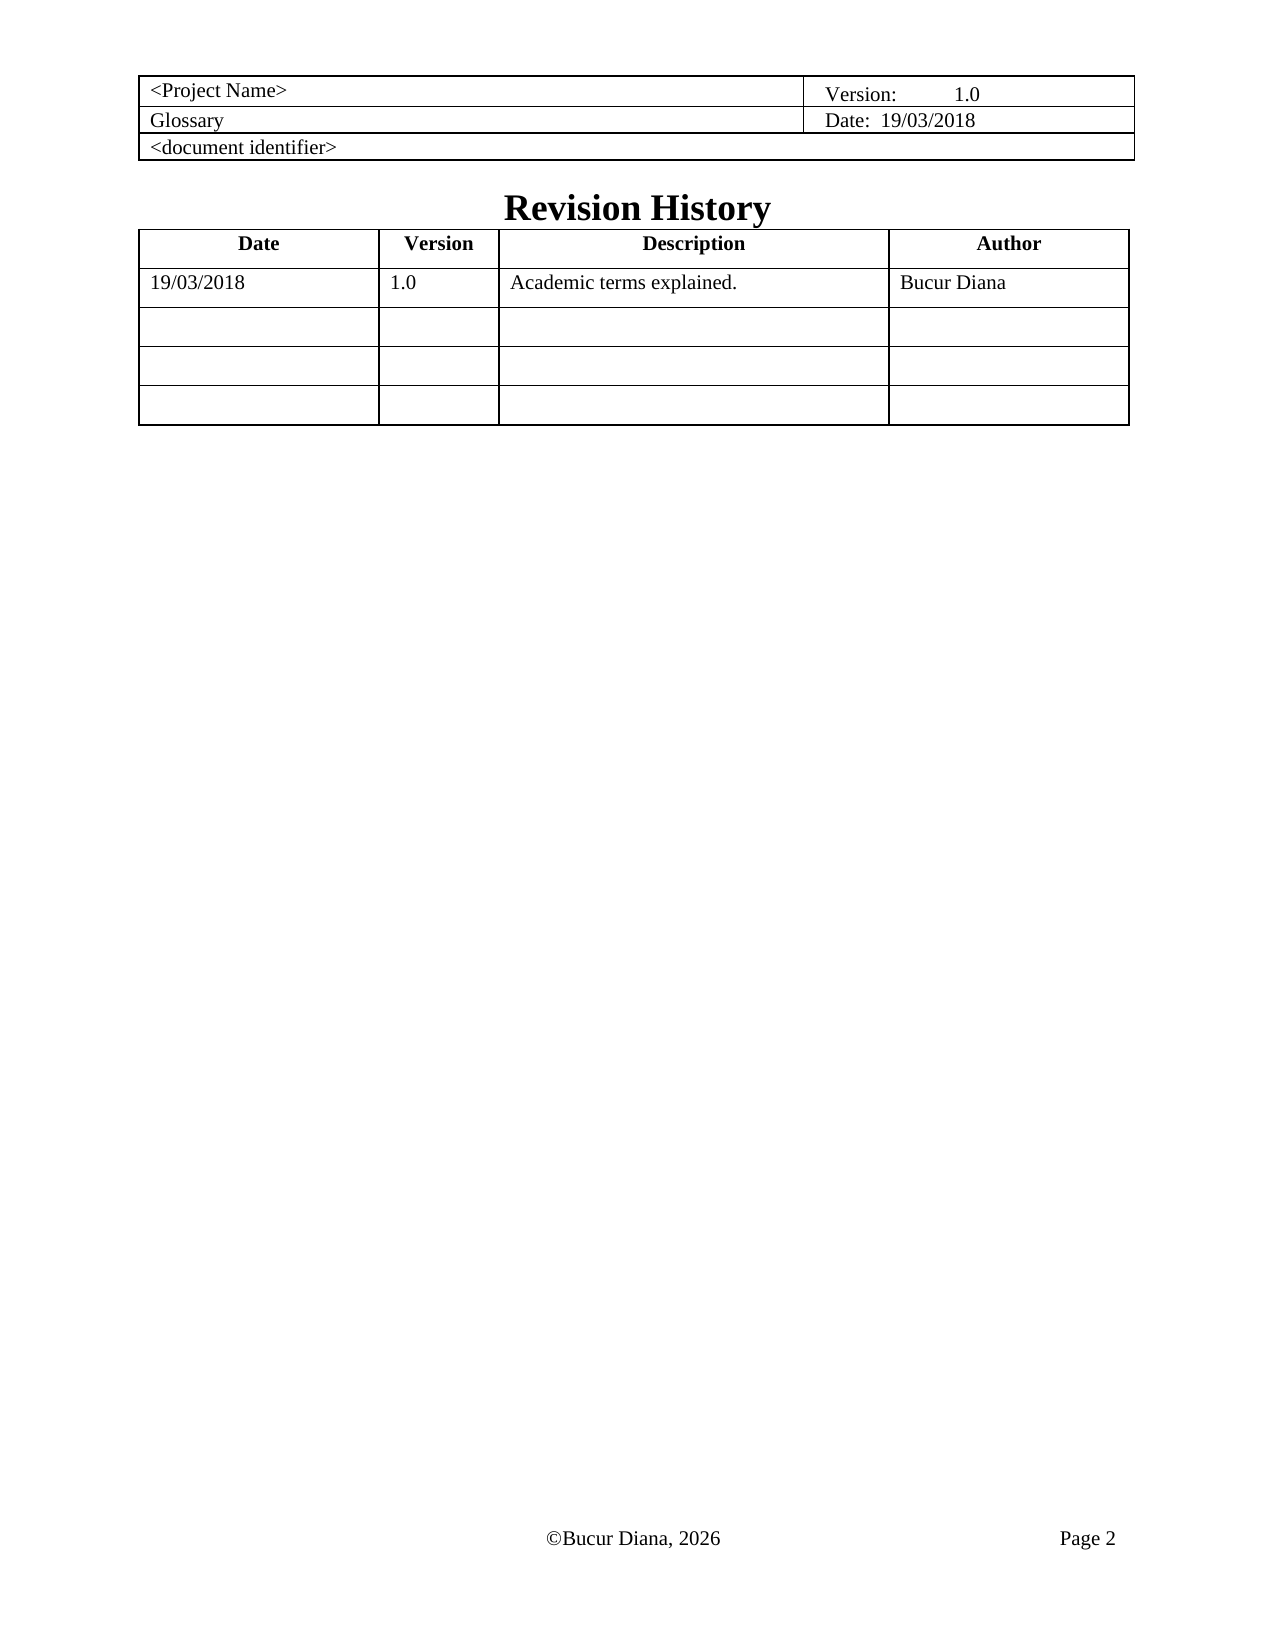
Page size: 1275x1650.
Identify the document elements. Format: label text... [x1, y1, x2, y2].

table_cell [380, 347, 498, 385]
table_cell [380, 386, 498, 424]
title Revision History [150, 185, 1125, 228]
table_cell [500, 347, 888, 385]
table_header Description [500, 230, 888, 268]
table_cell [890, 308, 1128, 346]
table_cell Academic terms explained. [500, 269, 888, 307]
table_cell [890, 386, 1128, 424]
table_cell [500, 308, 888, 346]
table_cell 1.0 [380, 269, 498, 307]
table_cell [140, 308, 378, 346]
table_cell [140, 347, 378, 385]
table_cell [380, 308, 498, 346]
table_cell [140, 386, 378, 424]
table_cell [890, 347, 1128, 385]
table_cell Bucur Diana [890, 269, 1128, 307]
table_header Version [380, 230, 498, 268]
table_cell [500, 386, 888, 424]
table_header Author [890, 230, 1128, 268]
table_cell 19/03/2018 [140, 269, 378, 307]
table_header Date [140, 230, 378, 268]
